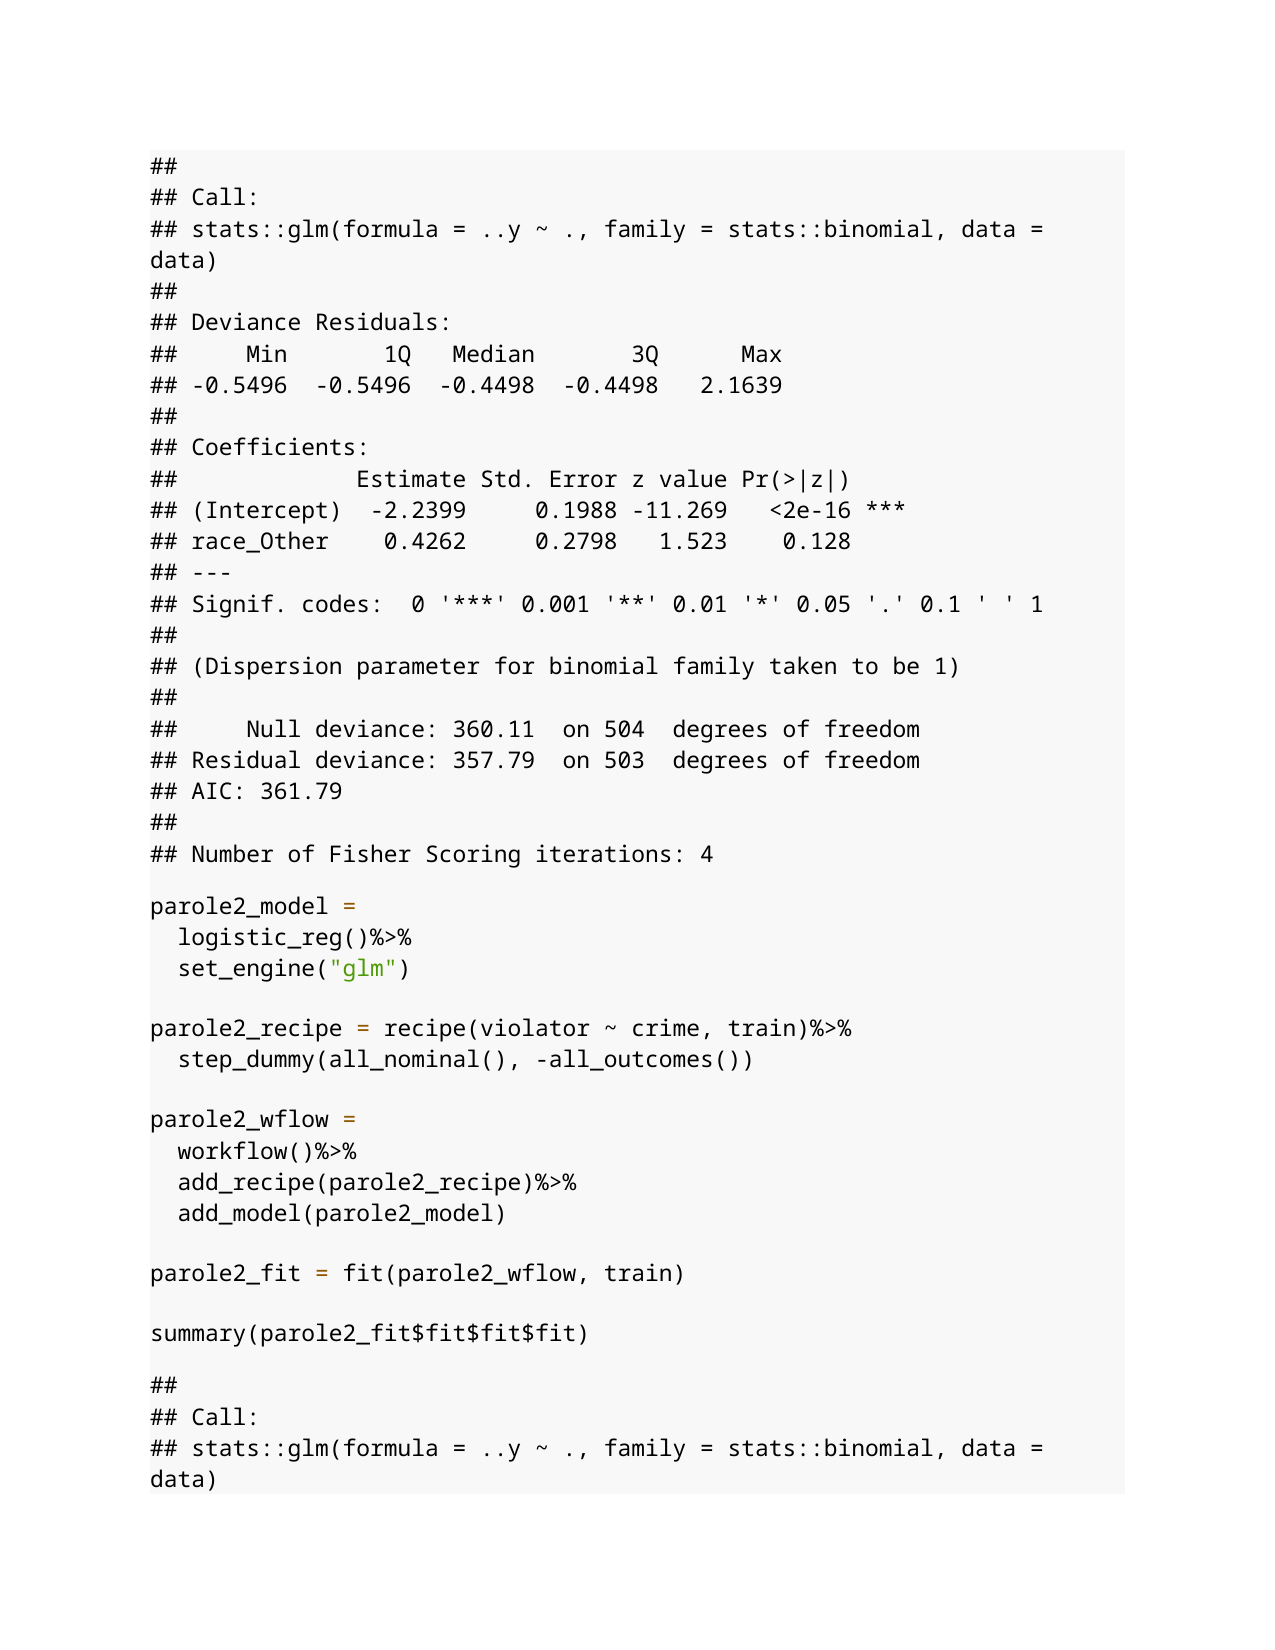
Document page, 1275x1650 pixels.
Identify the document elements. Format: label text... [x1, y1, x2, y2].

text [150, 1369, 1125, 1494]
text parole2_model = logistic_reg()%>% set_engine("glm") parole2_recipe = recipe(violator ~ crime, train)%>% step_dummy(all_nominal(), -all_outcomes()) parole2_wflow = workflow()%>% add_recipe(parole2_recipe)%>% add_model(parole2_model) parole2_fit = fit(parole2_wflow, train) summary(parole2_fit$fit$fit$fit) [150, 889, 1125, 1348]
text ## ## Call: ## stats::glm(formula = ..y ~ ., family = stats::binomial, data = data) ## ## Deviance Residuals: ## Min 1Q Median 3Q Max ## -0.5496 -0.5496 -0.4498 -0.4498 2.1639 ## ## Coefficients: ## Estimate Std. Error z value Pr(>|z|) ## (Intercept) -2.2399 0.1988 -11.269 <2e-16 *** ## race_Other 0.4262 0.2798 1.523 0.128 ## --- ## Signif. codes: 0 '***' 0.001 '**' 0.01 '*' 0.05 '.' 0.1 ' ' 1 ## ## (Dispersion parameter for binomial family taken to be 1) ## ## Null deviance: 360.11 on 504 degrees of freedom ## Residual deviance: 357.79 on 503 degrees of freedom ## AIC: 361.79 ## ## Number of Fisher Scoring iterations: 4 [150, 150, 1125, 869]
